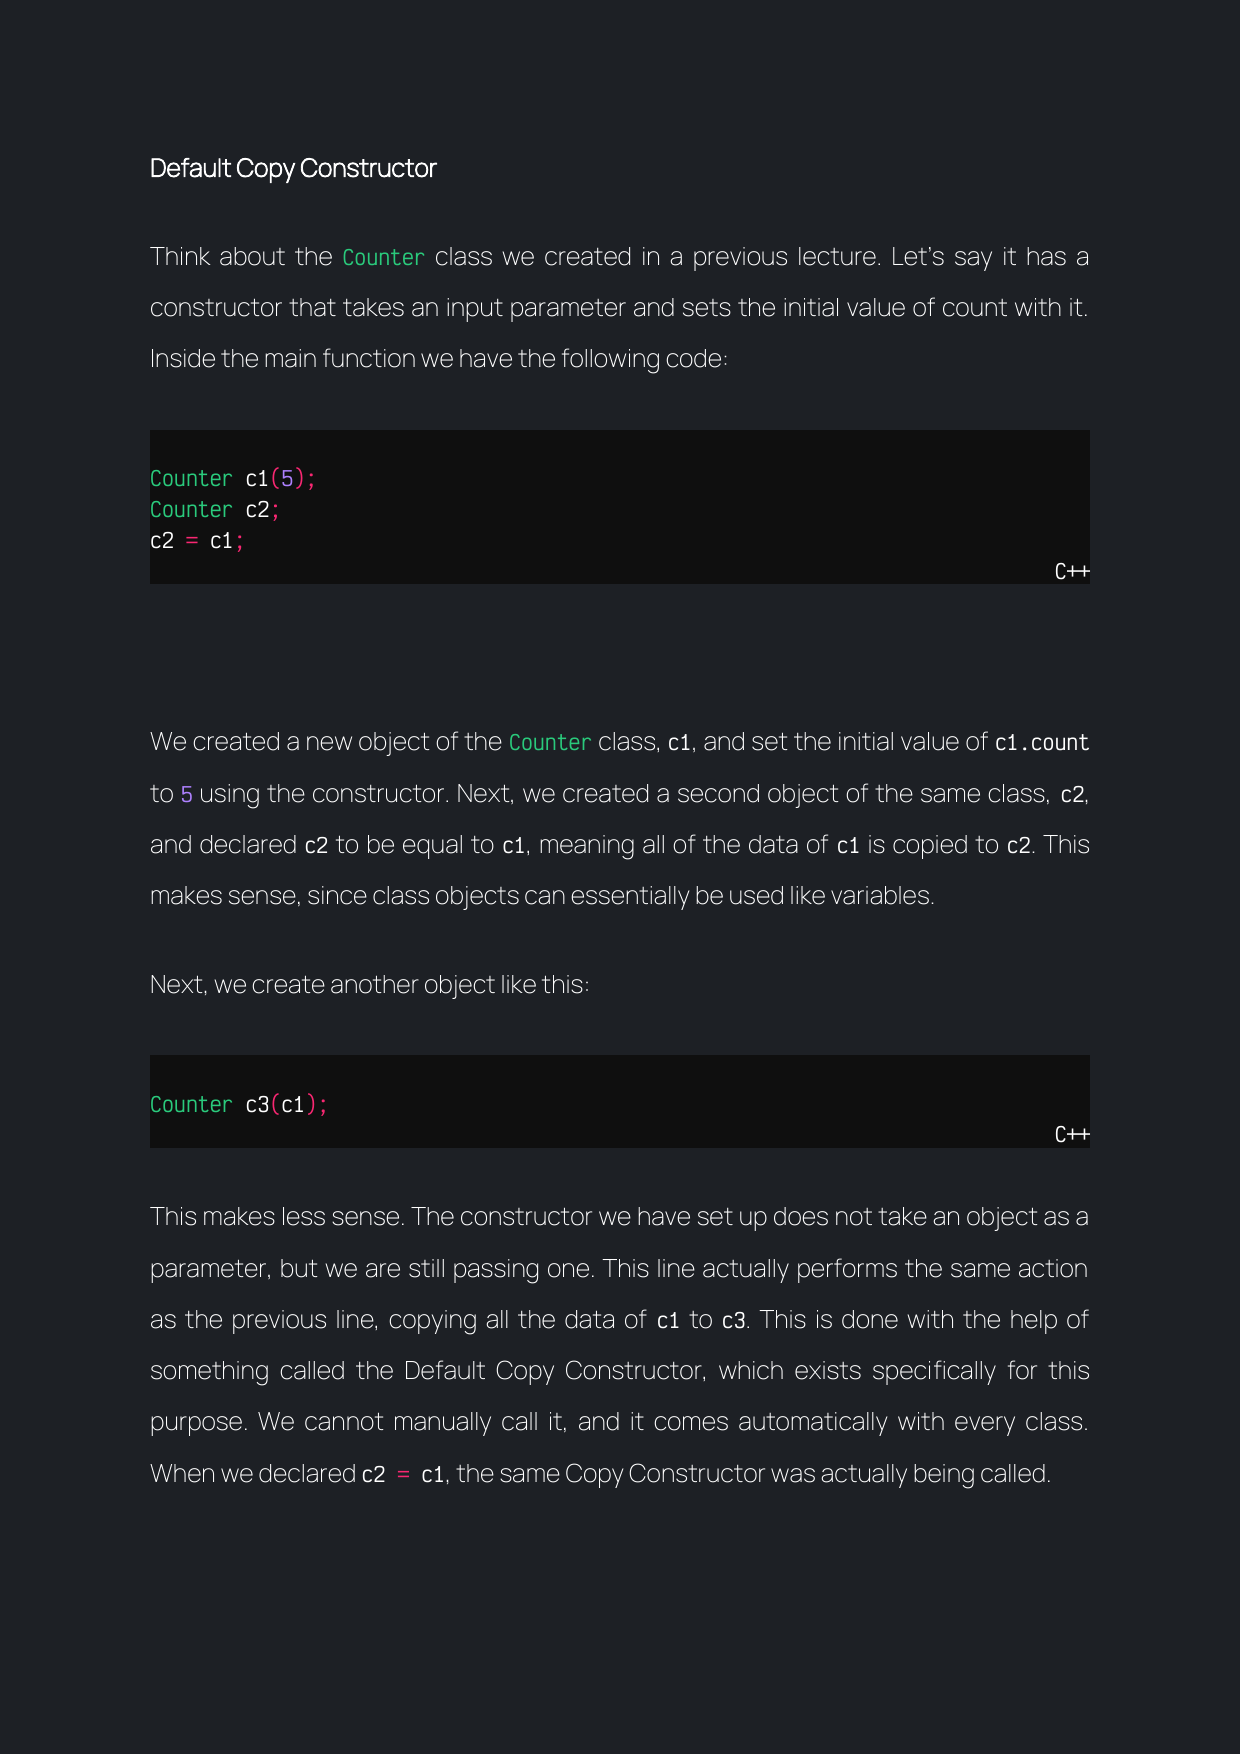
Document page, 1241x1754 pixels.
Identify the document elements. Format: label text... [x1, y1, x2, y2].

subtitle Default Copy Constructor [150, 150, 1090, 184]
text Counter c1(5); Counter c2; c2 = c1; [150, 461, 1090, 553]
text C++ [150, 553, 1090, 584]
text Think about the Counter class we created in a previous lecture. Let’s say it has a constructor that takes an input parameter and sets the initial value of count with it. Inside the main function we have the following code: [150, 239, 1090, 375]
text This makes less sense. The constructor we have set up does not take an object as a parameter, but we are still passing one. This line actually performs the same action as the previous line, copying all the data of c1 to c3. This is done with the help of something called the Default Copy Constructor, which exists specifically for this purpose. We cannot manually call it, and it comes automatically with every class. When we declared c2 = c1, the same Copy Constructor was actually being called. [150, 1199, 1090, 1489]
text Next, we create another object like this: [150, 967, 1090, 1001]
text C++ [150, 1117, 1090, 1148]
text We created a new object of the Counter class, c1, and set the initial value of c1.count to 5 using the constructor. Next, we created a second object of the same class, c2, and declared c2 to be equal to c1, meaning all of the data of c1 is copied to c2. This makes sense, since class objects can essentially be used like variables. [150, 724, 1090, 912]
text Counter c3(c1); [150, 1086, 1090, 1117]
